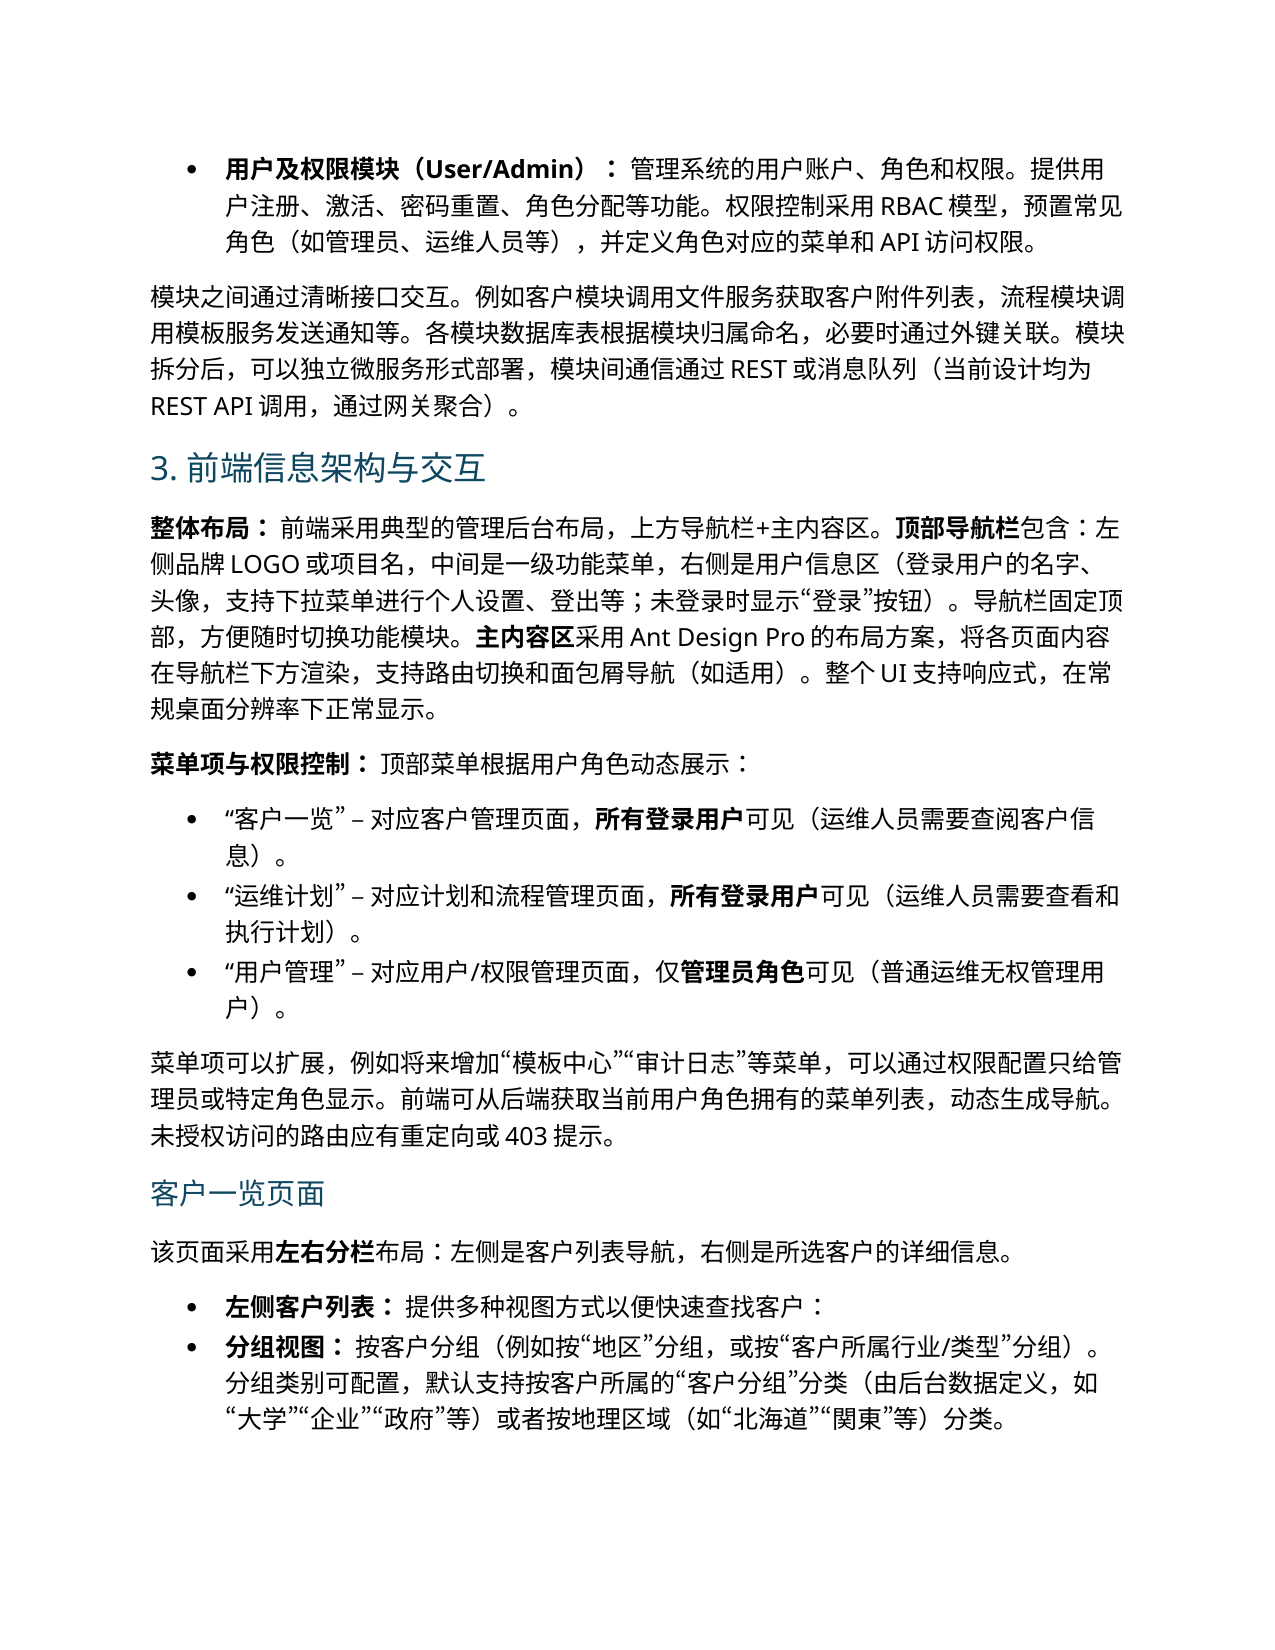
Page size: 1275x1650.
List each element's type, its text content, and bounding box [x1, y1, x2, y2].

text 模块之间通过清晰接口交互。例如客户模块调用文件服务获取客户附件列表，流程模块调用模板服务发送通知等。各模块数据库表根据模块归属命名，必要时通过外键关联。模块拆分后，可以独立微服务形式部署，模块间通信通过REST或消息队列（当前设计均为REST API调用，通过网关聚合）。 [150, 277, 1125, 422]
list “运维计划” – 对应计划和流程管理页面，所有登录用户可见（运维人员需要查看和执行计划）。 [187, 876, 1125, 948]
text 菜单项可以扩展，例如将来增加“模板中心”“审计日志”等菜单，可以通过权限配置只给管理员或特定角色显示。前端可从后端获取当前用户角色拥有的菜单列表，动态生成导航。未授权访问的路由应有重定向或403提示。 [150, 1043, 1125, 1152]
list “用户管理” – 对应用户/权限管理页面，仅管理员角色可见（普通运维无权管理用户）。 [187, 952, 1125, 1025]
list 左侧客户列表： 提供多种视图方式以便快速查找客户： [187, 1287, 1125, 1323]
text 该页面采用左右分栏布局：左侧是客户列表导航，右侧是所选客户的详细信息。 [150, 1232, 1125, 1268]
list 用户及权限模块（User/Admin）： 管理系统的用户账户、角色和权限。提供用户注册、激活、密码重置、角色分配等功能。权限控制采用RBAC模型，预置常见角色（如管理员、运维人员等），并定义角色对应的菜单和API访问权限。 [187, 150, 1125, 259]
text 菜单项与权限控制： 顶部菜单根据用户角色动态展示： [150, 745, 1125, 781]
text 整体布局： 前端采用典型的管理后台布局，上方导航栏+主内容区。顶部导航栏包含：左侧品牌LOGO或项目名，中间是一级功能菜单，右侧是用户信息区（登录用户的名字、头像，支持下拉菜单进行个人设置、登出等；未登录时显示“登录”按钮）。导航栏固定顶部，方便随时切换功能模块。主内容区采用Ant Design Pro的布局方案，将各页面内容在导航栏下方渲染，支持路由切换和面包屑导航（如适用）。整个UI支持响应式，在常规桌面分辨率下正常显示。 [150, 508, 1125, 726]
subtitle 3. 前端信息架构与交互 [150, 441, 1125, 490]
subtitle 客户一览页面 [150, 1171, 1125, 1213]
list 分组视图： 按客户分组（例如按“地区”分组，或按“客户所属行业/类型”分组）。分组类别可配置，默认支持按客户所属的“客户分组”分类（由后台数据定义，如“大学”“企业”“政府”等）或者按地理区域（如“北海道”“関東”等）分类。 [187, 1327, 1125, 1436]
list “客户一览” – 对应客户管理页面，所有登录用户可见（运维人员需要查阅客户信息）。 [187, 800, 1125, 872]
